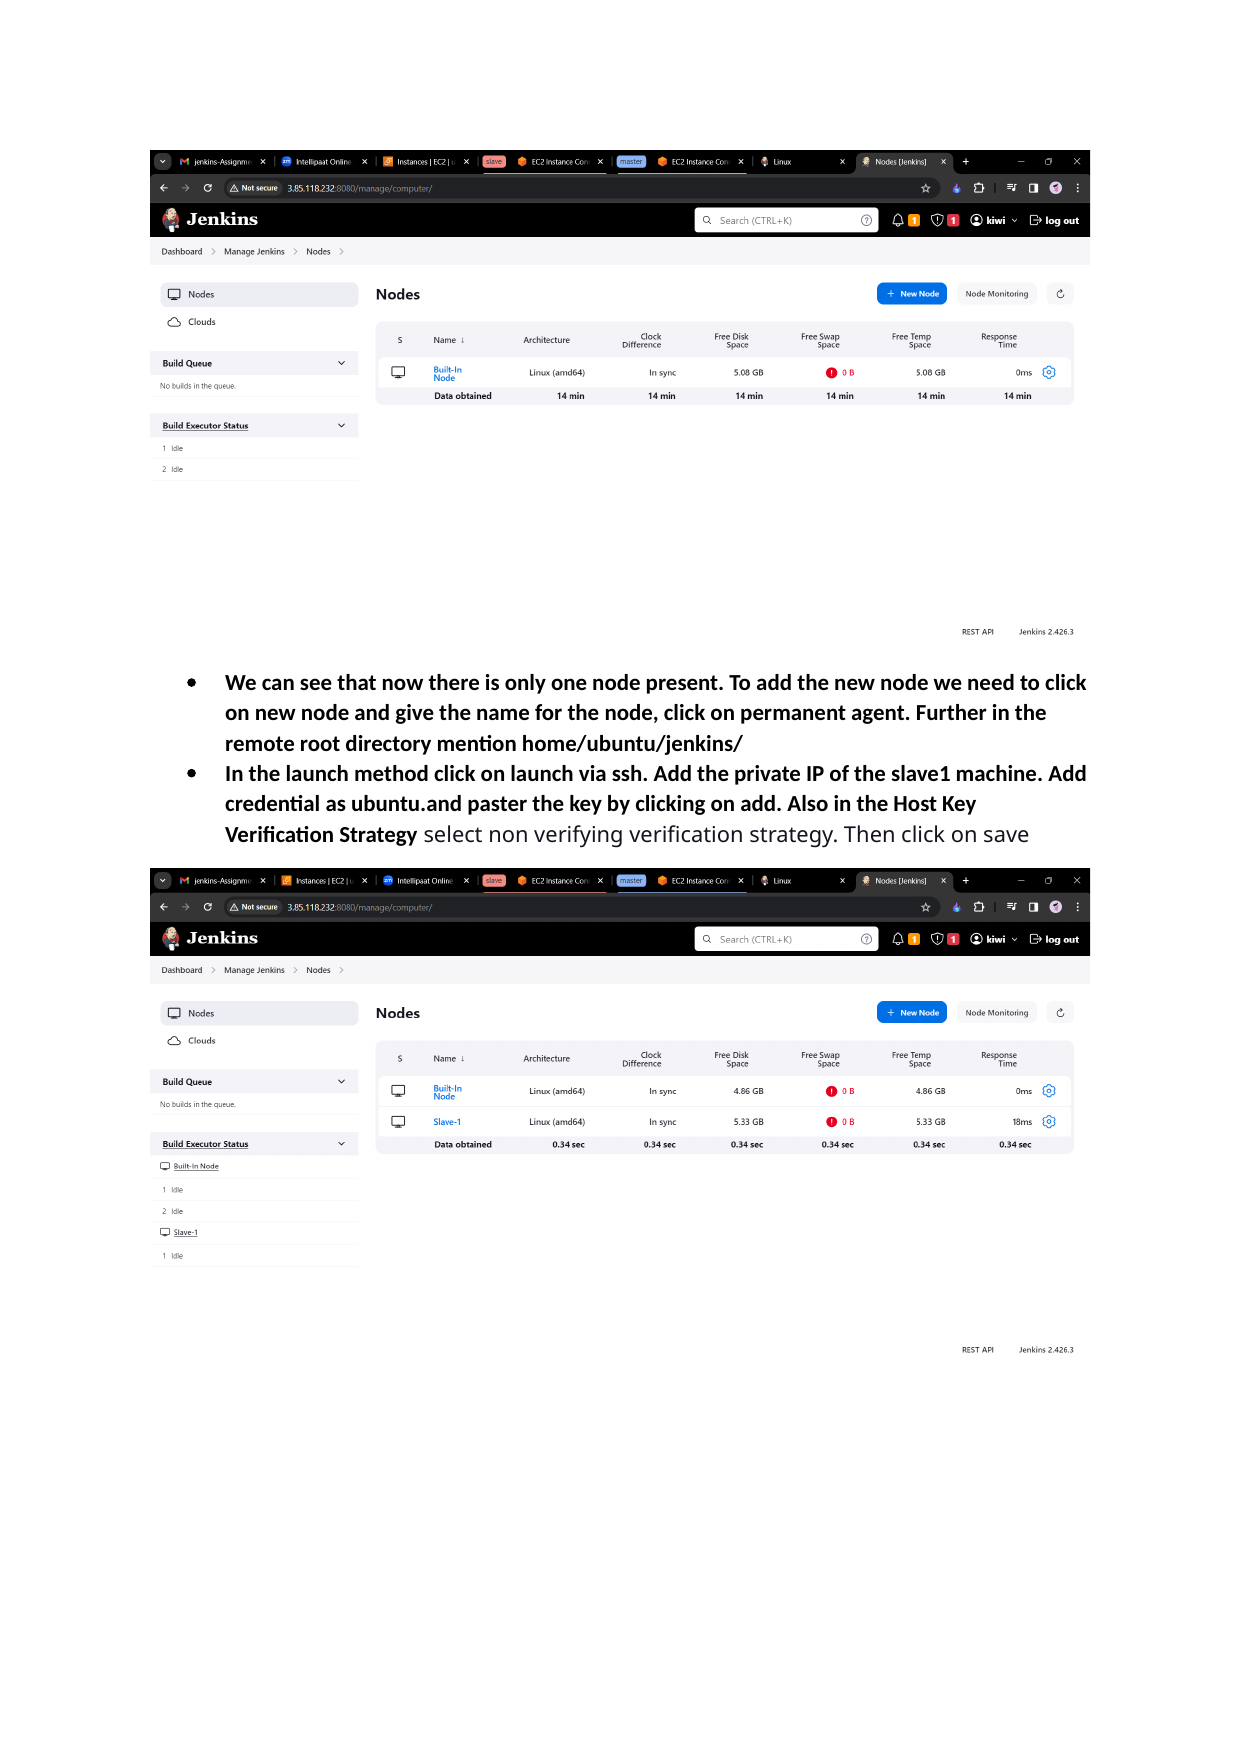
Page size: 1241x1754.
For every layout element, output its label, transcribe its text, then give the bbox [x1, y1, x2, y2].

picture [150, 868, 1091, 1368]
picture [150, 150, 1091, 650]
list In the launch method click on launch via ssh. Add the private IP of the slave1 machine. Add credential as ubuntu.and paster the key by clicking on add. Also in the Host Key Verification Strategy select non verifying verification strategy. Then click on save [187, 759, 1090, 849]
list We can see that now there is only one node present. To add the new node we need to click on new node and give the name for the node, click on permanent agent. Further in the remote root directory mention home/ubuntu/jenkins/ [187, 668, 1090, 757]
